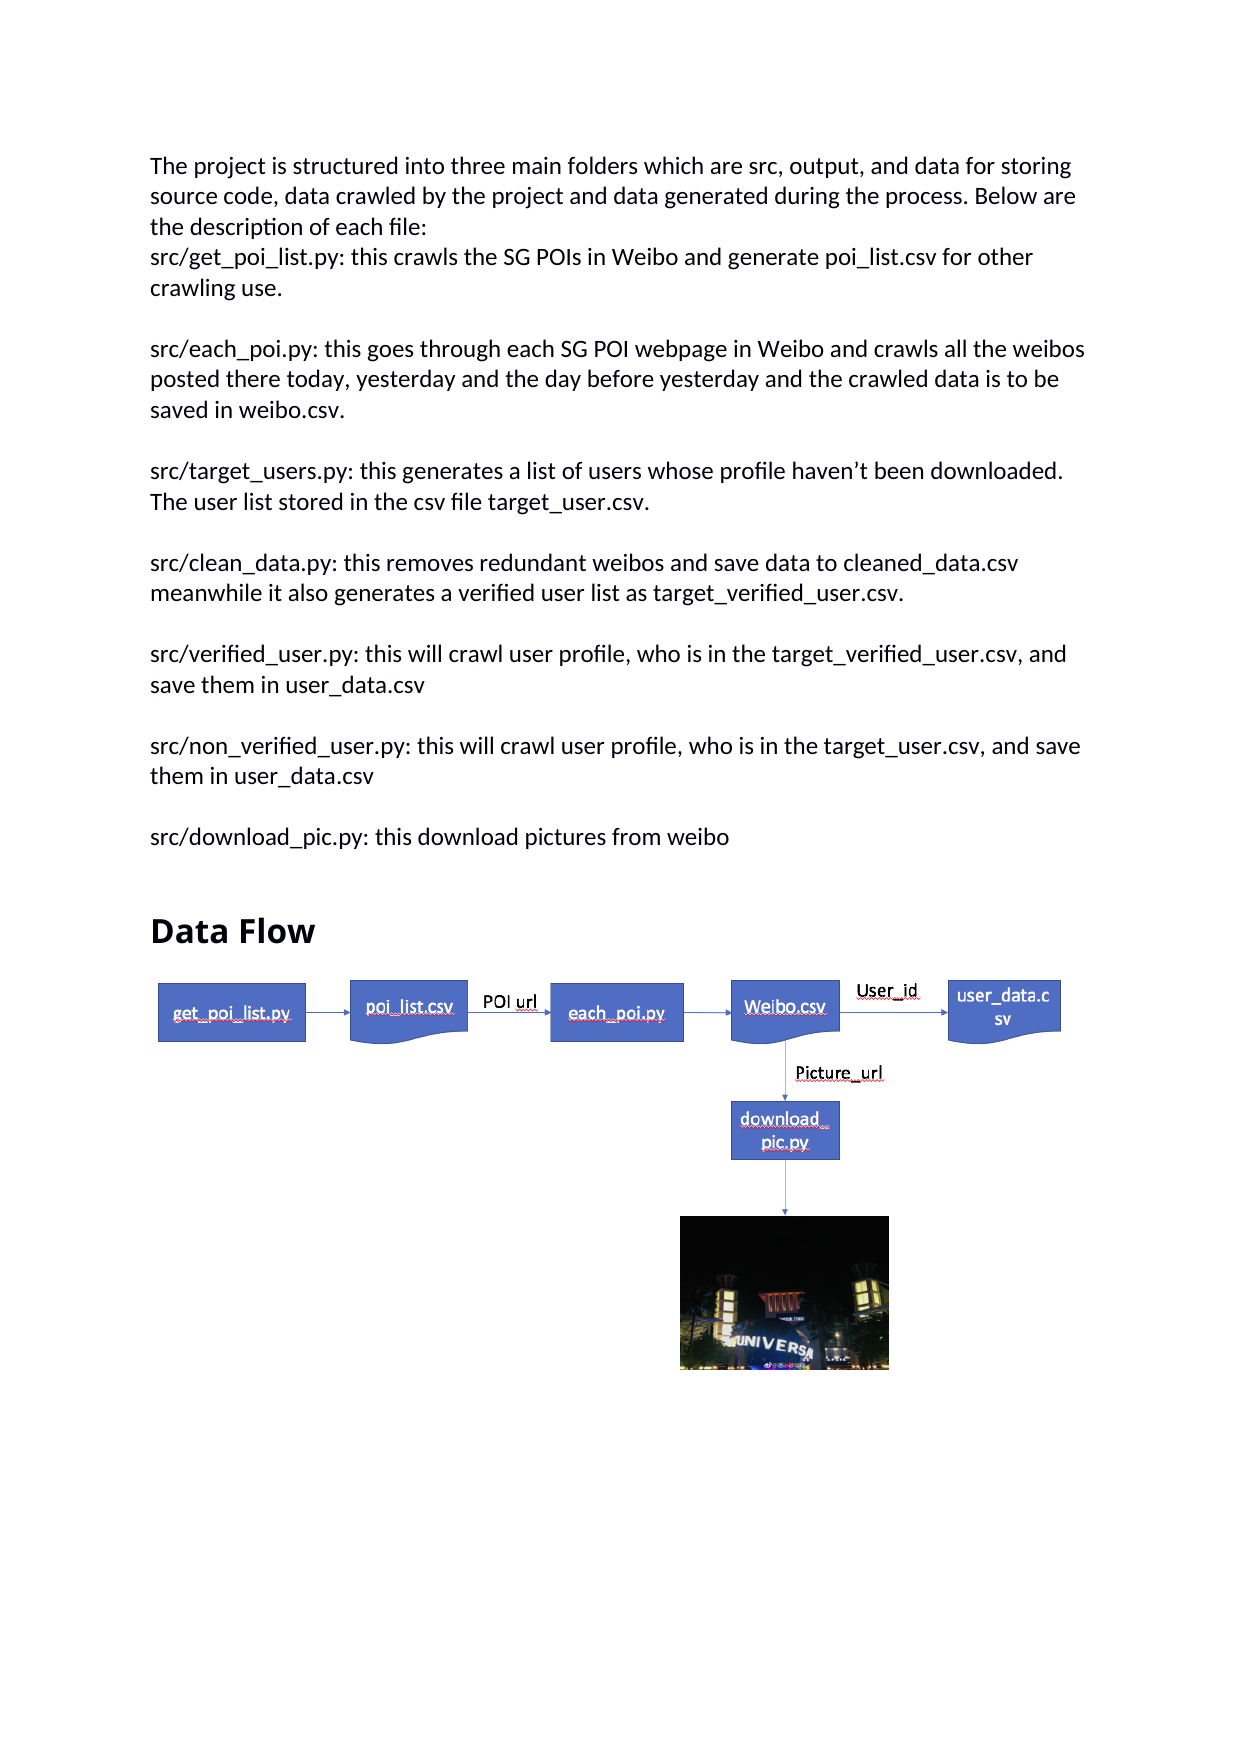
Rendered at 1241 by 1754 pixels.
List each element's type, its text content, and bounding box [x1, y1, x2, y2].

picture [150, 972, 1090, 1380]
text src/clean_data.py: this removes redundant weibos and save data to cleaned_data.csv meanwhile it also generates a verified user list as target_verified_user.csv. [150, 547, 1090, 608]
text src/get_poi_list.py: this crawls the SG POIs in Weibo and generate poi_list.csv for other crawling use. [150, 242, 1090, 303]
text src/non_verified_user.py: this will crawl user profile, who is in the target_user.csv, and save them in user_data.csv [150, 730, 1090, 791]
text src/verified_user.py: this will crawl user profile, who is in the target_verified_user.csv, and save them in user_data.csv [150, 638, 1090, 699]
text src/download_pic.py: this download pictures from weibo [150, 821, 1090, 852]
subtitle Data Flow [150, 907, 1090, 953]
text src/target_users.py: this generates a list of users whose profile haven’t been downloaded. The user list stored in the csv file target_user.csv. [150, 455, 1090, 516]
text The project is structured into three main folders which are src, output, and data for storing source code, data crawled by the project and data generated during the process. Below are the description of each file: [150, 150, 1090, 242]
text src/each_poi.py: this goes through each SG POI webpage in Weibo and crawls all the weibos posted there today, yesterday and the day before yesterday and the crawled data is to be saved in weibo.csv. [150, 333, 1090, 425]
